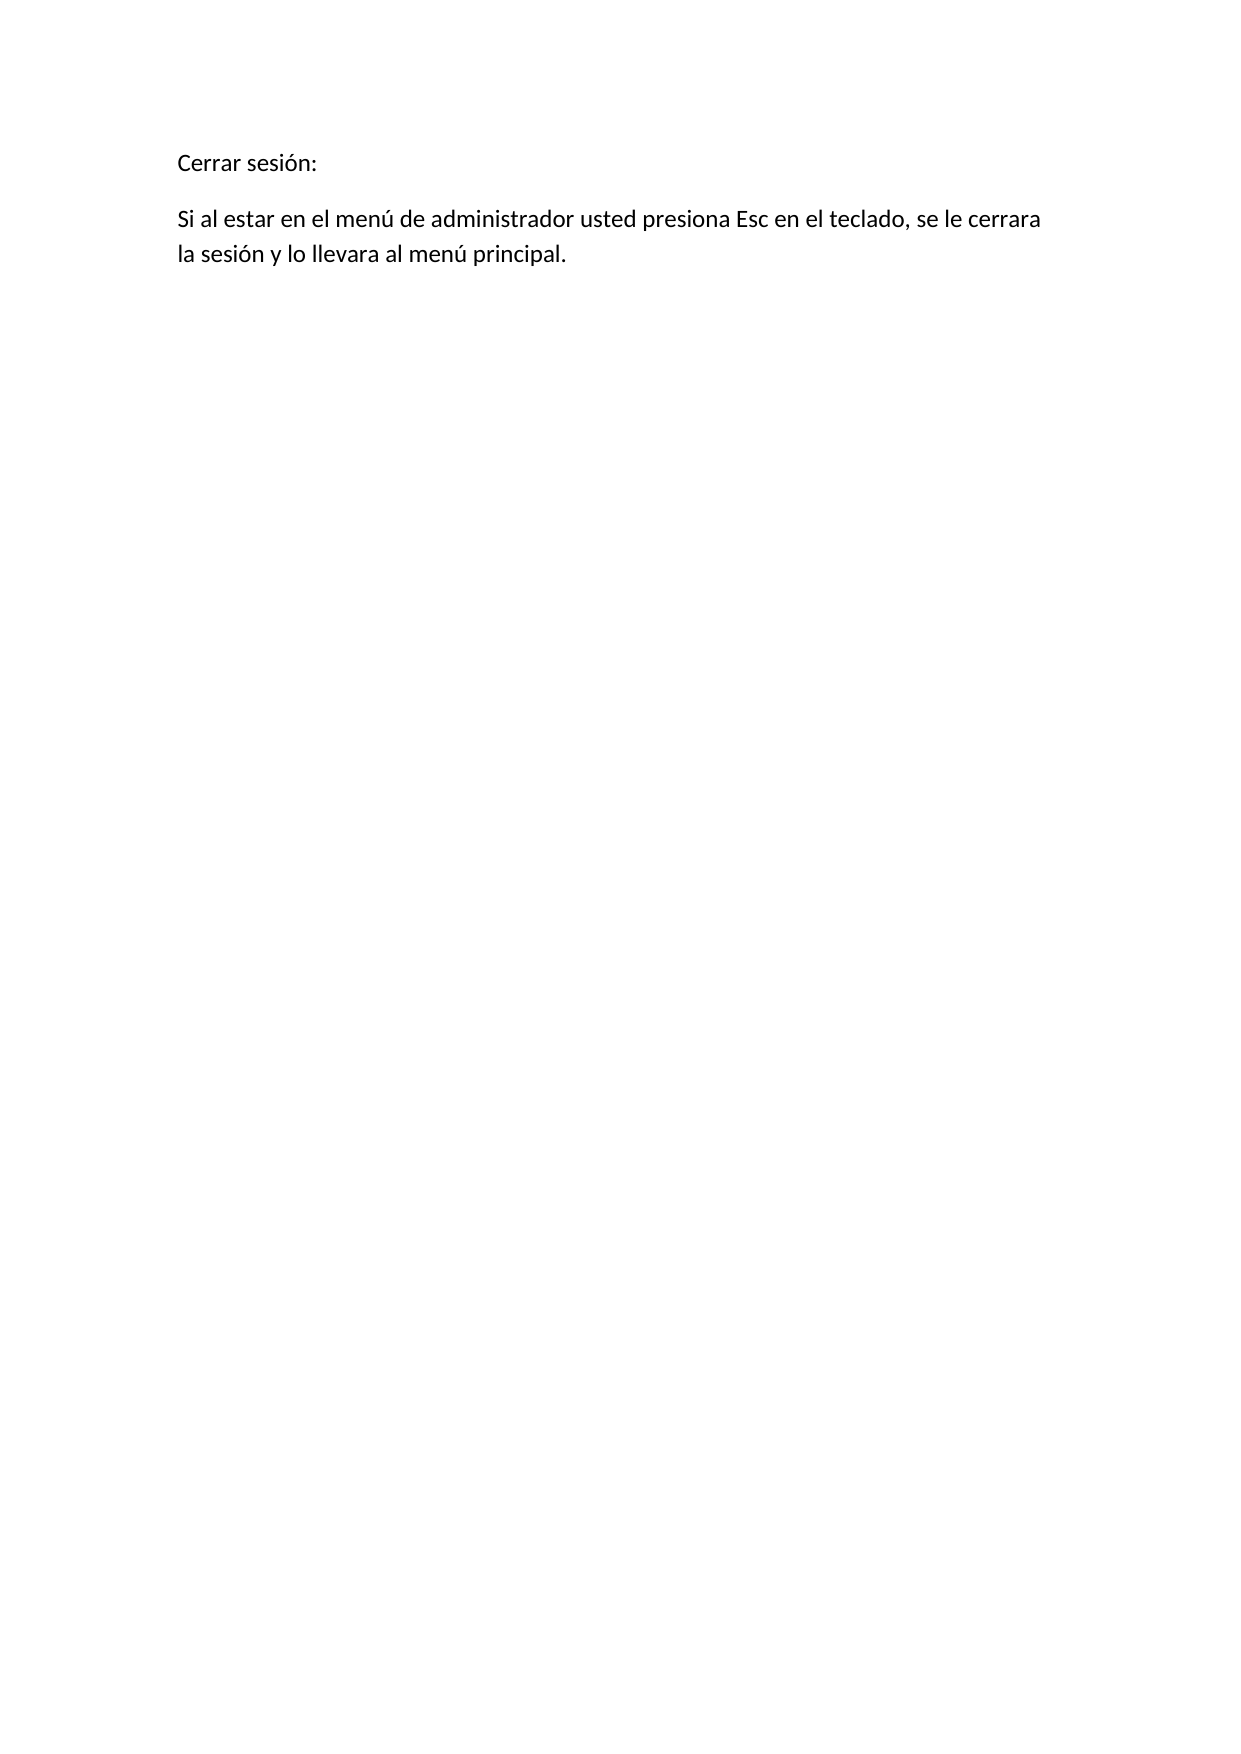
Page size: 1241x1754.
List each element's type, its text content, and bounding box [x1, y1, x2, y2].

text Cerrar sesión: [177, 148, 1063, 178]
text Si al estar en el menú de administrador usted presiona Esc en el teclado, se le cerrara la sesión y lo llevara al menú principal. [177, 203, 1063, 269]
